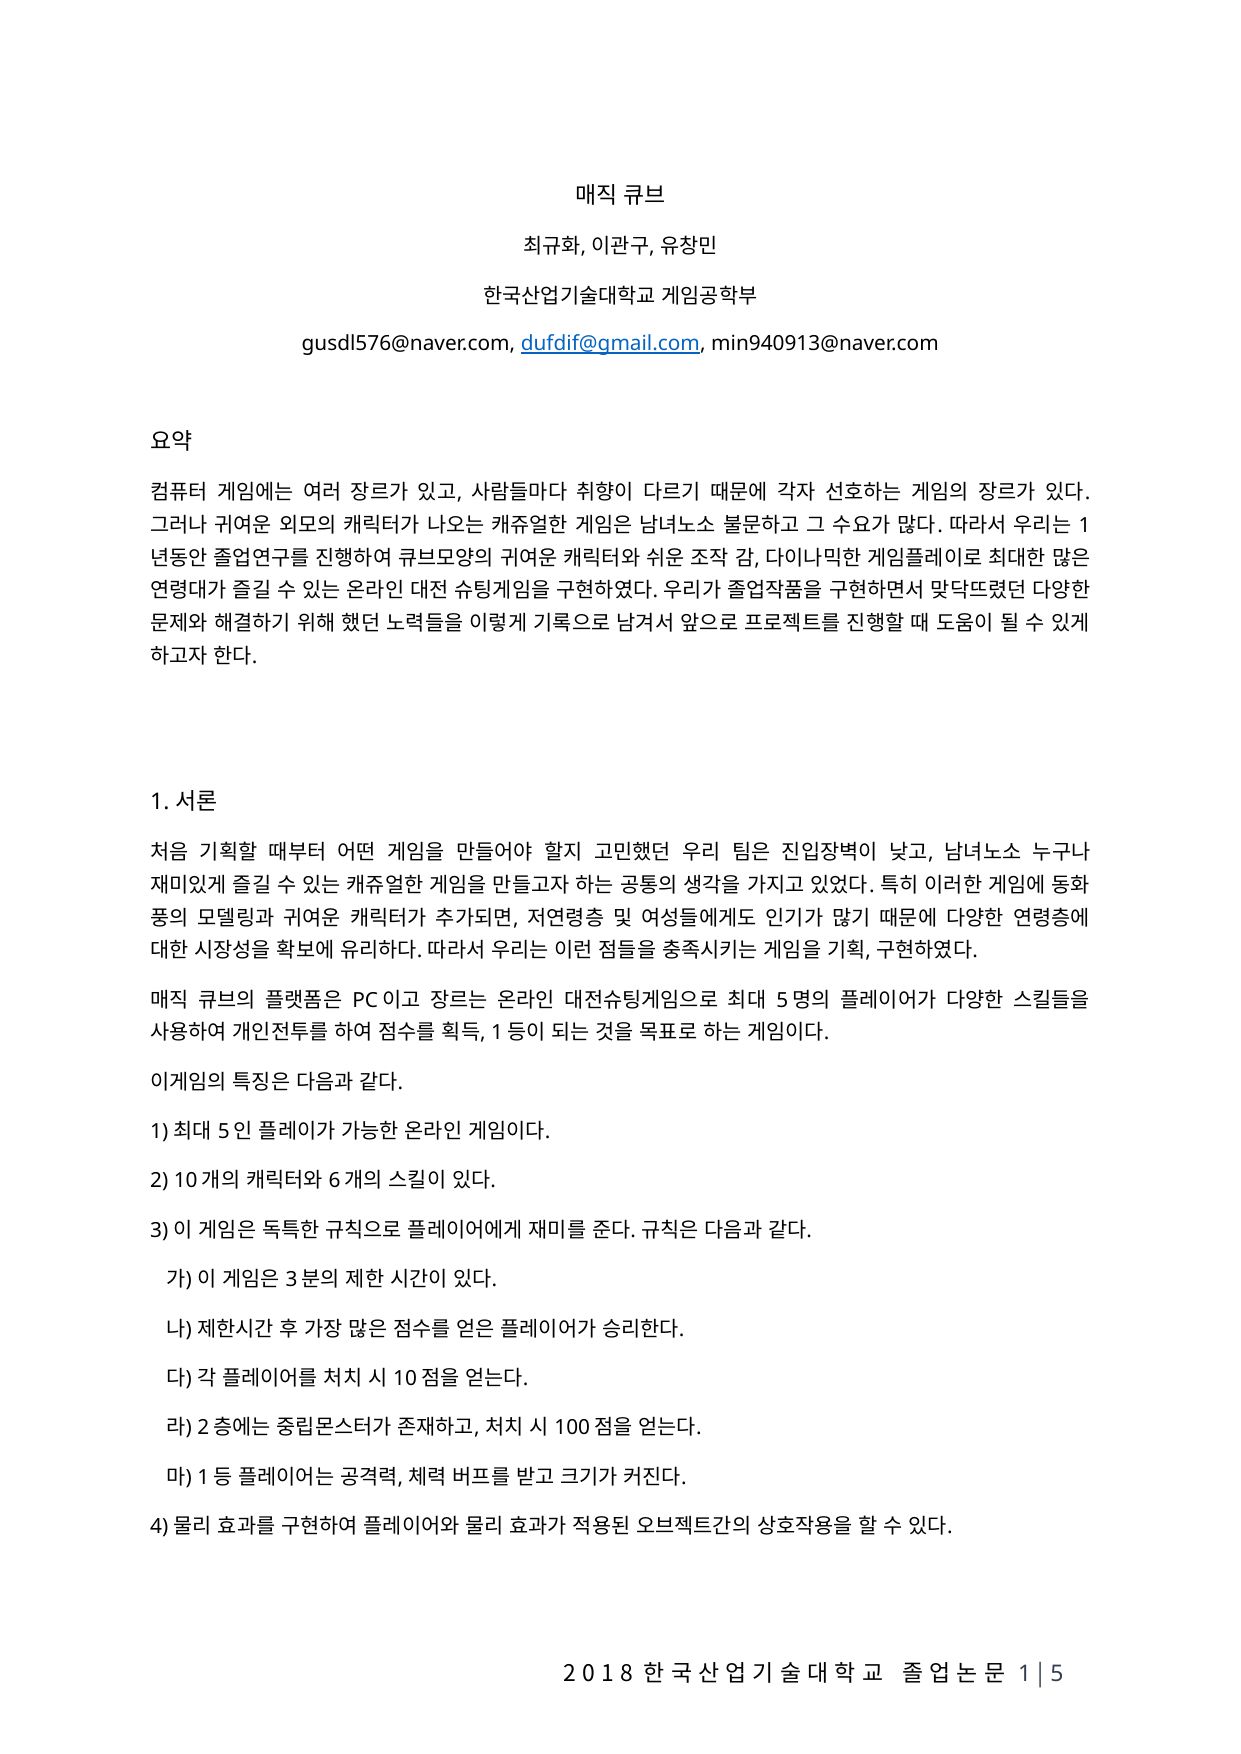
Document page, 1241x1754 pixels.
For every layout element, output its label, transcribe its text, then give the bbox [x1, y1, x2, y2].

text 매직 큐브 [150, 177, 1090, 210]
text 라) 2층에는 중립몬스터가 존재하고, 처치 시 100점을 얻는다. [150, 1411, 1090, 1441]
text 나) 제한시간 후 가장 많은 점수를 얻은 플레이어가 승리한다. [150, 1312, 1090, 1342]
text 1) 최대 5인 플레이가 가능한 온라인 게임이다. [150, 1114, 1090, 1145]
text 요약 [150, 423, 1090, 456]
text 다) 각 플레이어를 처치 시 10점을 얻는다. [150, 1361, 1090, 1392]
text 1. 서론 [150, 783, 1090, 816]
text 컴퓨터 게임에는 여러 장르가 있고, 사람들마다 취향이 다르기 때문에 각자 선호하는 게임의 장르가 있다. 그러나 귀여운 외모의 캐릭터가 나오는 캐쥬얼한 게임은 남녀노소 불문하고 그 수요가 많다. 따라서 우리는 1년동안 졸업연구를 진행하여 큐브모양의 귀여운 캐릭터와 쉬운 조작 감, 다이나믹한 게임플레이로 최대한 많은 연령대가 즐길 수 있는 온라인 대전 슈팅게임을 구현하였다. 우리가 졸업작품을 구현하면서 맞닥뜨렸던 다양한 문제와 해결하기 위해 했던 노력들을 이렇게 기록으로 남겨서 앞으로 프로젝트를 진행할 때 도움이 될 수 있게 하고자 한다. [150, 475, 1090, 669]
text 마) 1등 플레이어는 공격력, 체력 버프를 받고 크기가 커진다. [150, 1460, 1090, 1490]
text 매직 큐브의 플랫폼은 PC이고 장르는 온라인 대전슈팅게임으로 최대 5명의 플레이어가 다양한 스킬들을 사용하여 개인전투를 하여 점수를 획득, 1등이 되는 것을 목표로 하는 게임이다. [150, 983, 1090, 1046]
text gusdl576@naver.com, dufdif@gmail.com, min940913@naver.com [150, 328, 1090, 357]
text 한국산업기술대학교 게임공학부 [150, 279, 1090, 309]
text 처음 기획할 때부터 어떤 게임을 만들어야 할지 고민했던 우리 팀은 진입장벽이 낮고, 남녀노소 누구나 재미있게 즐길 수 있는 캐쥬얼한 게임을 만들고자 하는 공통의 생각을 가지고 있었다. 특히 이러한 게임에 동화 풍의 모델링과 귀여운 캐릭터가 추가되면, 저연령층 및 여성들에게도 인기가 많기 때문에 다양한 연령층에 대한 시장성을 확보에 유리하다. 따라서 우리는 이런 점들을 충족시키는 게임을 기획, 구현하였다. [150, 835, 1090, 964]
text 이게임의 특징은 다음과 같다. [150, 1065, 1090, 1095]
text 최규화, 이관구, 유창민 [150, 230, 1090, 260]
text 2) 10개의 캐릭터와 6개의 스킬이 있다. [150, 1164, 1090, 1194]
text 4) 물리 효과를 구현하여 플레이어와 물리 효과가 적용된 오브젝트간의 상호작용을 할 수 있다. [150, 1509, 1090, 1540]
text 3) 이 게임은 독특한 규칙으로 플레이어에게 재미를 준다. 규칙은 다음과 같다. [150, 1213, 1090, 1243]
text 가) 이 게임은 3분의 제한 시간이 있다. [150, 1262, 1090, 1293]
